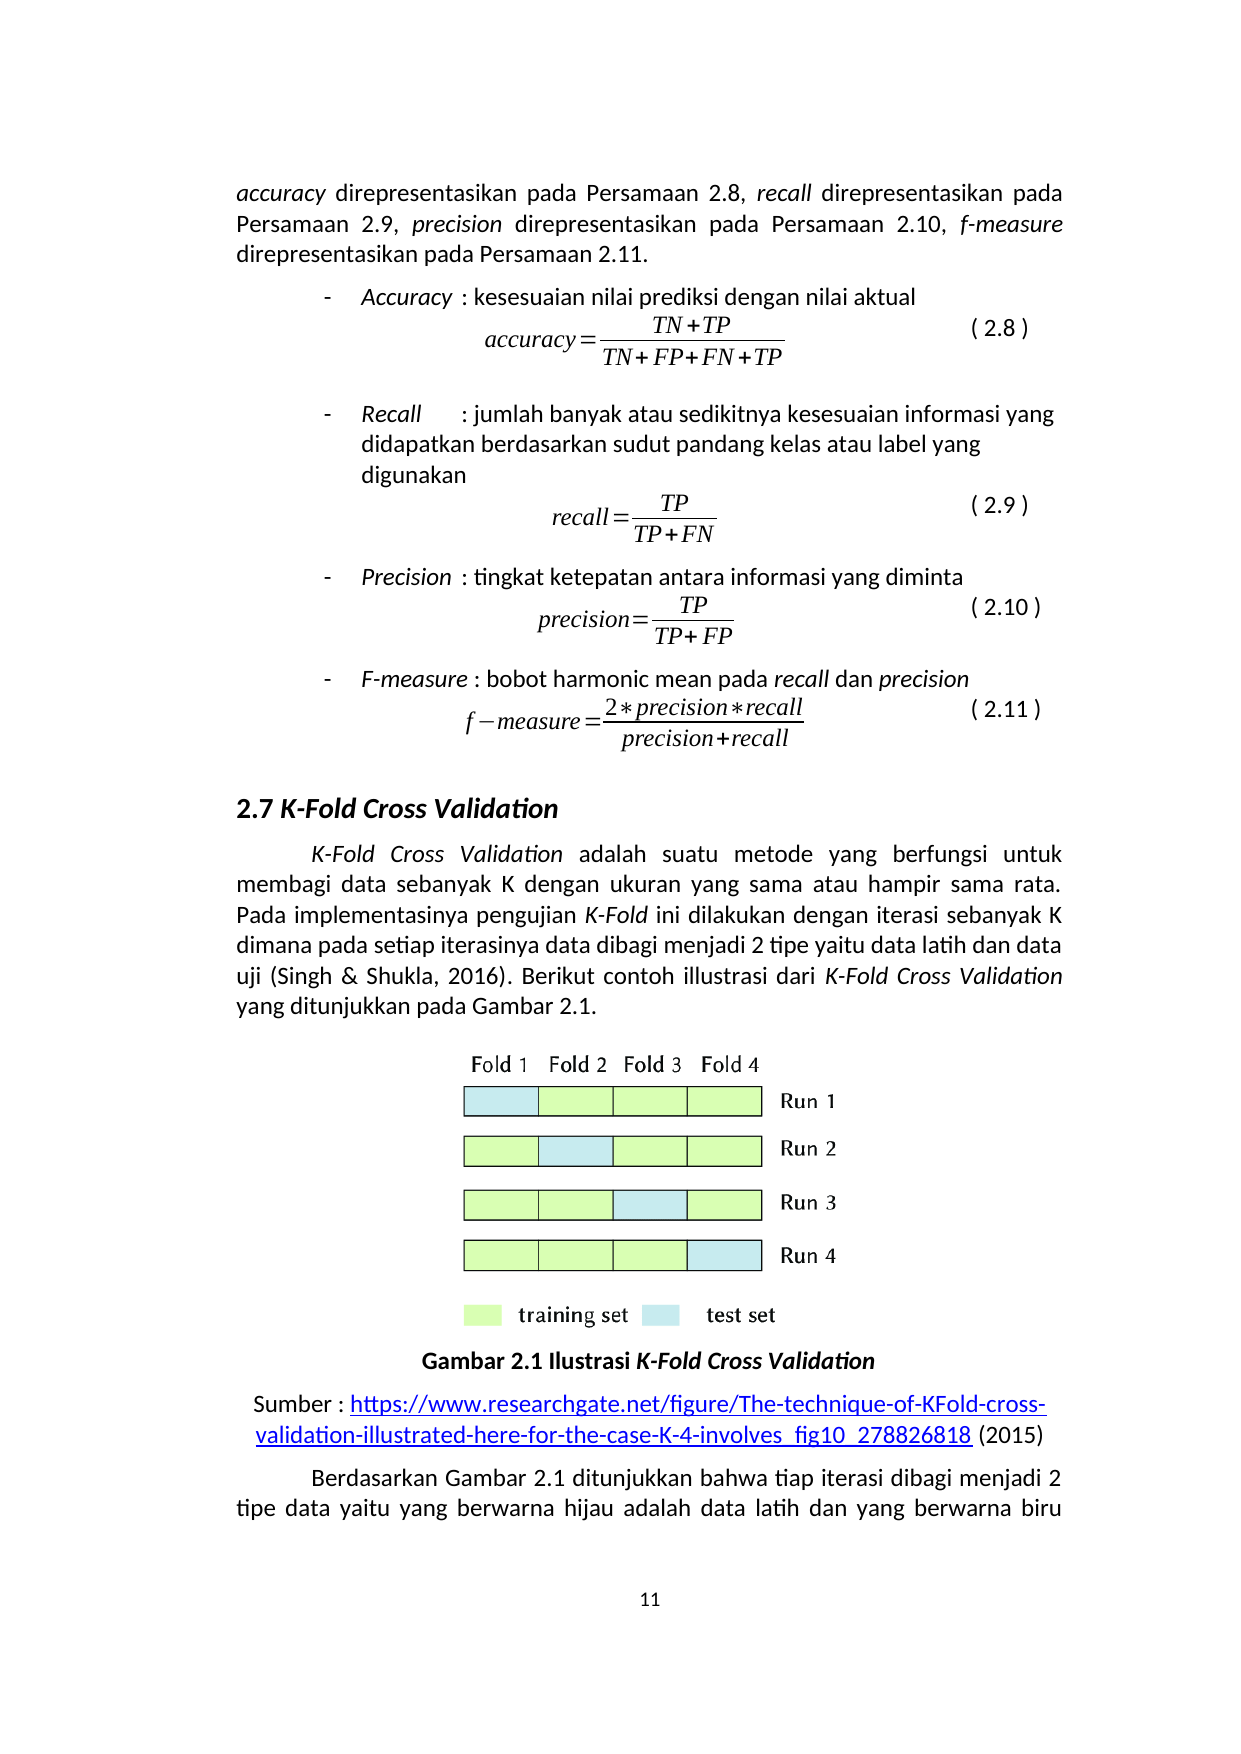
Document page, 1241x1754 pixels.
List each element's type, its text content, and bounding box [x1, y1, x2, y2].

subtitle K-Fold Cross Validation [236, 790, 1063, 825]
table_header [236, 693, 959, 765]
text Sumber : https://www.researchgate.net/figure/The-technique-of-KFold-cross-validation-illustrated-here-for-the-case-K-4-involves_fig10_278826818 (2015) [236, 1388, 1063, 1449]
table_header ( 2.9 ) [959, 489, 1062, 561]
text K-Fold Cross Validation adalah suatu metode yang berfungsi untuk membagi data sebanyak K dengan ukuran yang sama atau hampir sama rata. Pada implementasinya pengujian K-Fold ini dilakukan dengan iterasi sebanyak K dimana pada setiap iterasinya data dibagi menjadi 2 tipe yaitu data latih dan data uji. Berikut contoh illustrasi dari K-Fold Cross Validation yang ditunjukkan pada Gambar 2.1. [236, 838, 1063, 1021]
list Accuracy : kesesuaian nilai prediksi dengan nilai aktual [324, 281, 1063, 312]
table_header ( 2.10 ) [959, 591, 1062, 663]
table_header [236, 591, 959, 663]
table_header [236, 312, 959, 398]
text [236, 1462, 1063, 1523]
table_header [236, 489, 959, 561]
list Precision : tingkat ketepatan antara informasi yang diminta [324, 561, 1063, 591]
text Gambar 2.1 Ilustrasi K-Fold Cross Validation [236, 1346, 1063, 1376]
table_header ( 2.8 ) [959, 312, 1062, 398]
list F-measure : bobot harmonic mean pada recall dan precision [324, 663, 1063, 693]
picture [430, 1033, 869, 1346]
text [236, 177, 1063, 269]
table_header ( 2.11 ) [959, 693, 1062, 765]
list Recall : jumlah banyak atau sedikitnya kesesuaian informasi yang didapatkan berdasarkan sudut pandang kelas atau label yang digunakan [324, 398, 1063, 489]
